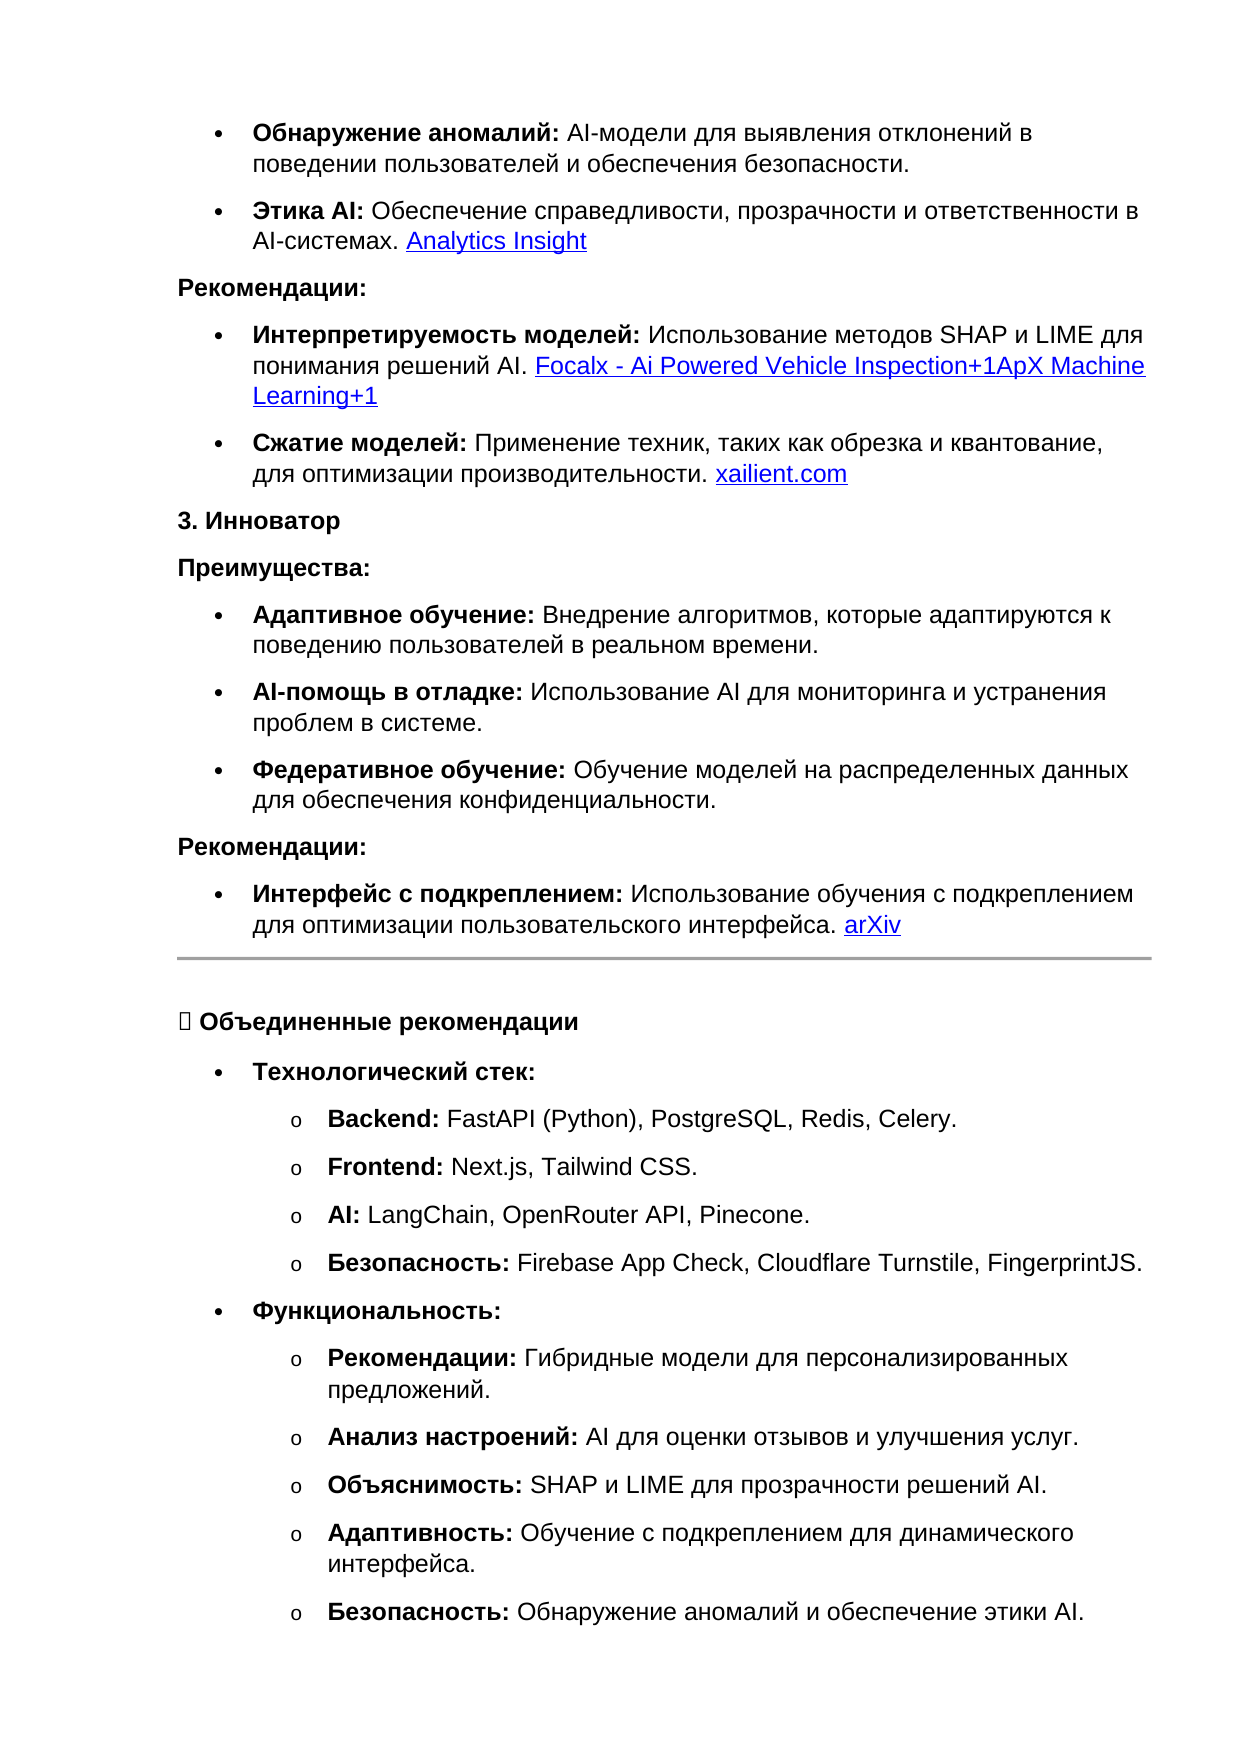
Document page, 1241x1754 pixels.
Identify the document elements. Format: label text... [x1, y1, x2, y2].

text 3. Инноватор [177, 506, 1152, 534]
list Backend: FastAPI (Python), PostgreSQL, Redis, Celery. [290, 1104, 1152, 1133]
list Объяснимость: SHAP и LIME для прозрачности решений AI. [290, 1470, 1152, 1499]
list Безопасность: Обнаружение аномалий и обеспечение этики AI. [290, 1596, 1152, 1626]
list AI-помощь в отладке: Использование AI для мониторинга и устранения проблем в системе. [215, 677, 1152, 736]
list Этика AI: Обеспечение справедливости, прозрачности и ответственности в AI-системах. Analytics Insight [215, 196, 1152, 255]
text ✅ Объединенные рекомендации [177, 1004, 1152, 1038]
text Рекомендации: [177, 273, 1152, 302]
list Сжатие моделей: Применение техник, таких как обрезка и квантование, для оптимизации производительности. xailient.com [215, 428, 1152, 487]
list Безопасность: Firebase App Check, Cloudflare Turnstile, FingerprintJS. [290, 1248, 1152, 1278]
text Рекомендации: [177, 832, 1152, 861]
list Интерпретируемость моделей: Использование методов SHAP и LIME для понимания решений AI. Focalx - Ai Powered Vehicle Inspection+1ApX Machine Learning+1 [215, 320, 1152, 410]
list Анализ настроений: AI для оценки отзывов и улучшения услуг. [290, 1422, 1152, 1451]
list AI: LangChain, OpenRouter API, Pinecone. [290, 1200, 1152, 1230]
list Frontend: Next.js, Tailwind CSS. [290, 1152, 1152, 1182]
list Функциональность: [215, 1296, 1152, 1325]
list Адаптивность: Обучение с подкреплением для динамического интерфейса. [290, 1518, 1152, 1578]
list Интерфейс с подкреплением: Использование обучения с подкреплением для оптимизации пользовательского интерфейса. arXiv [215, 879, 1152, 938]
list Рекомендации: Гибридные модели для персонализированных предложений. [290, 1343, 1152, 1403]
list Адаптивное обучение: Внедрение алгоритмов, которые адаптируются к поведению пользователей в реальном времени. [215, 600, 1152, 659]
text Преимущества: [177, 553, 1152, 581]
list Федеративное обучение: Обучение моделей на распределенных данных для обеспечения конфиденциальности. [215, 755, 1152, 814]
list Технологический стек: [215, 1057, 1152, 1085]
list Обнаружение аномалий: AI-модели для выявления отклонений в поведении пользователей и обеспечения безопасности. [215, 118, 1152, 177]
